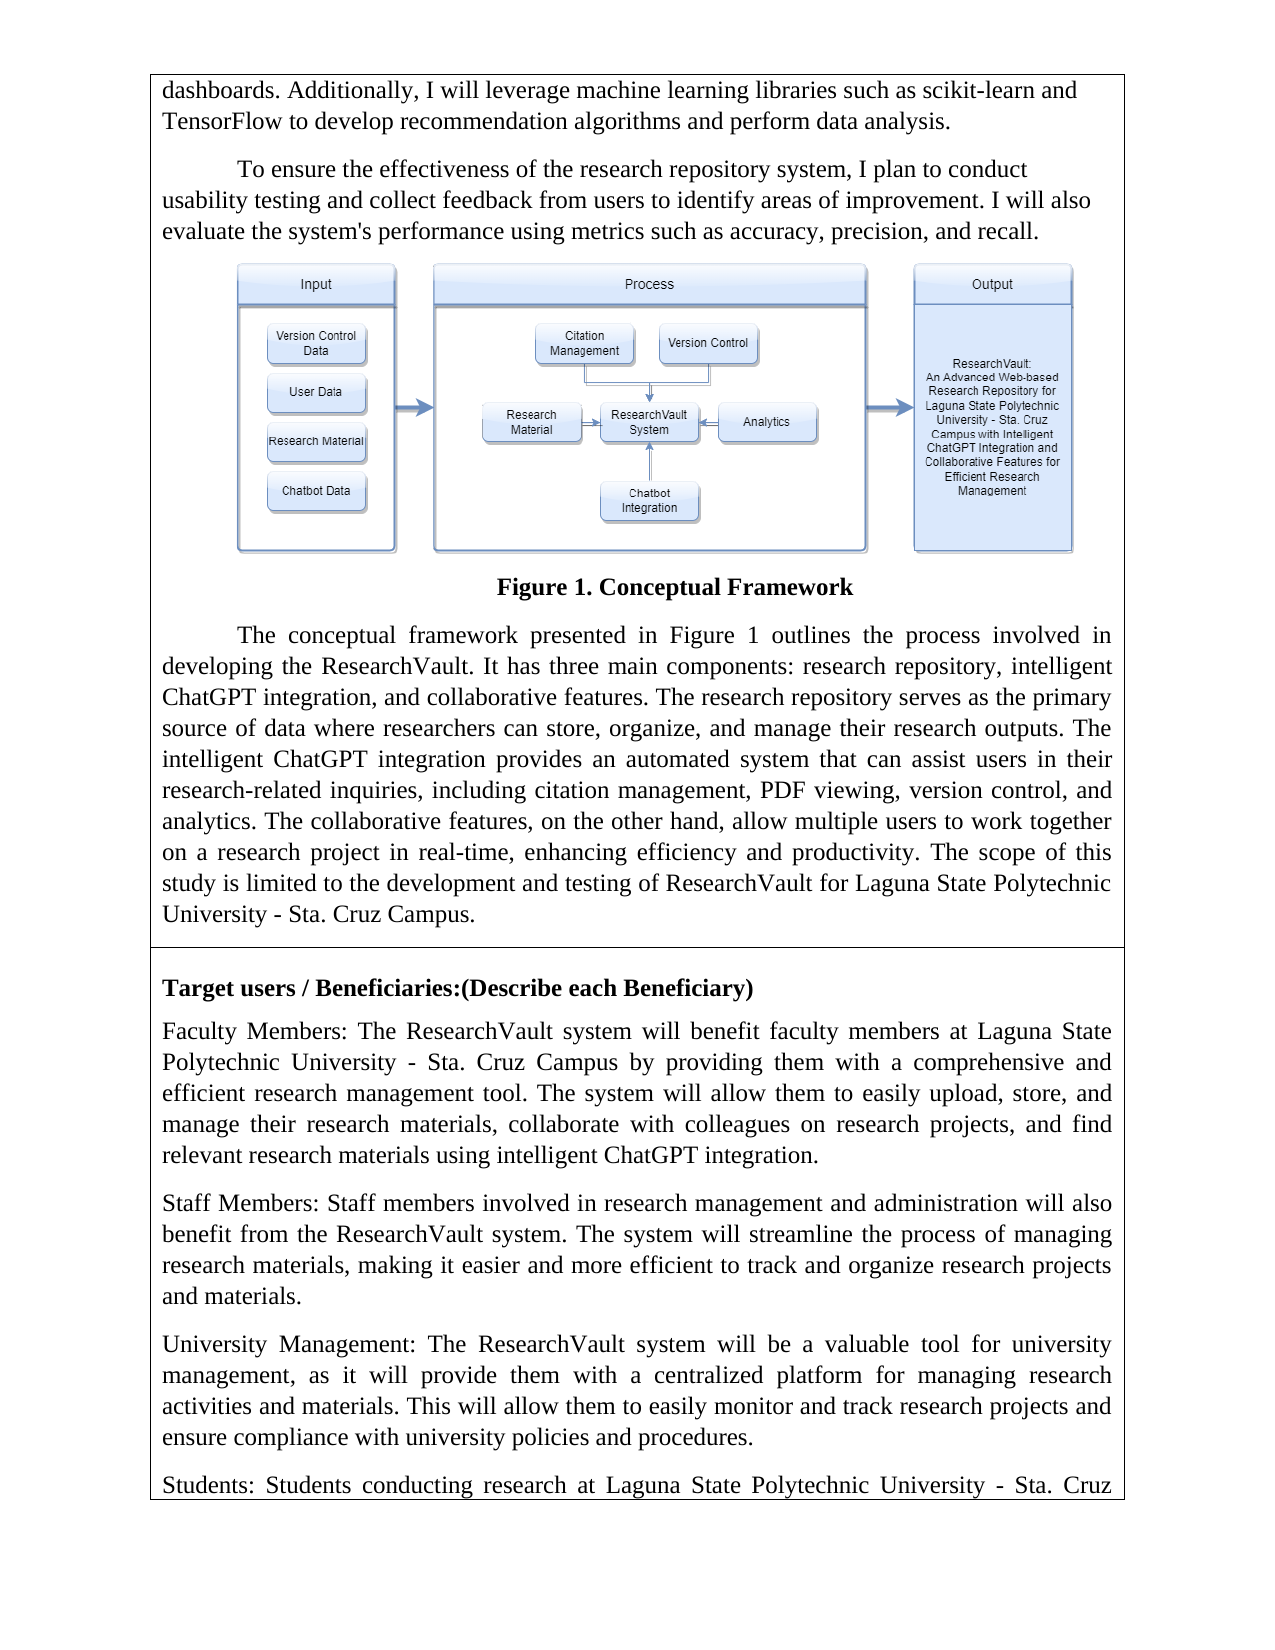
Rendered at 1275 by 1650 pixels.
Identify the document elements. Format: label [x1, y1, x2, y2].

picture [236, 263, 1074, 554]
table_cell [151, 75, 1124, 947]
table_cell [151, 948, 1124, 1498]
